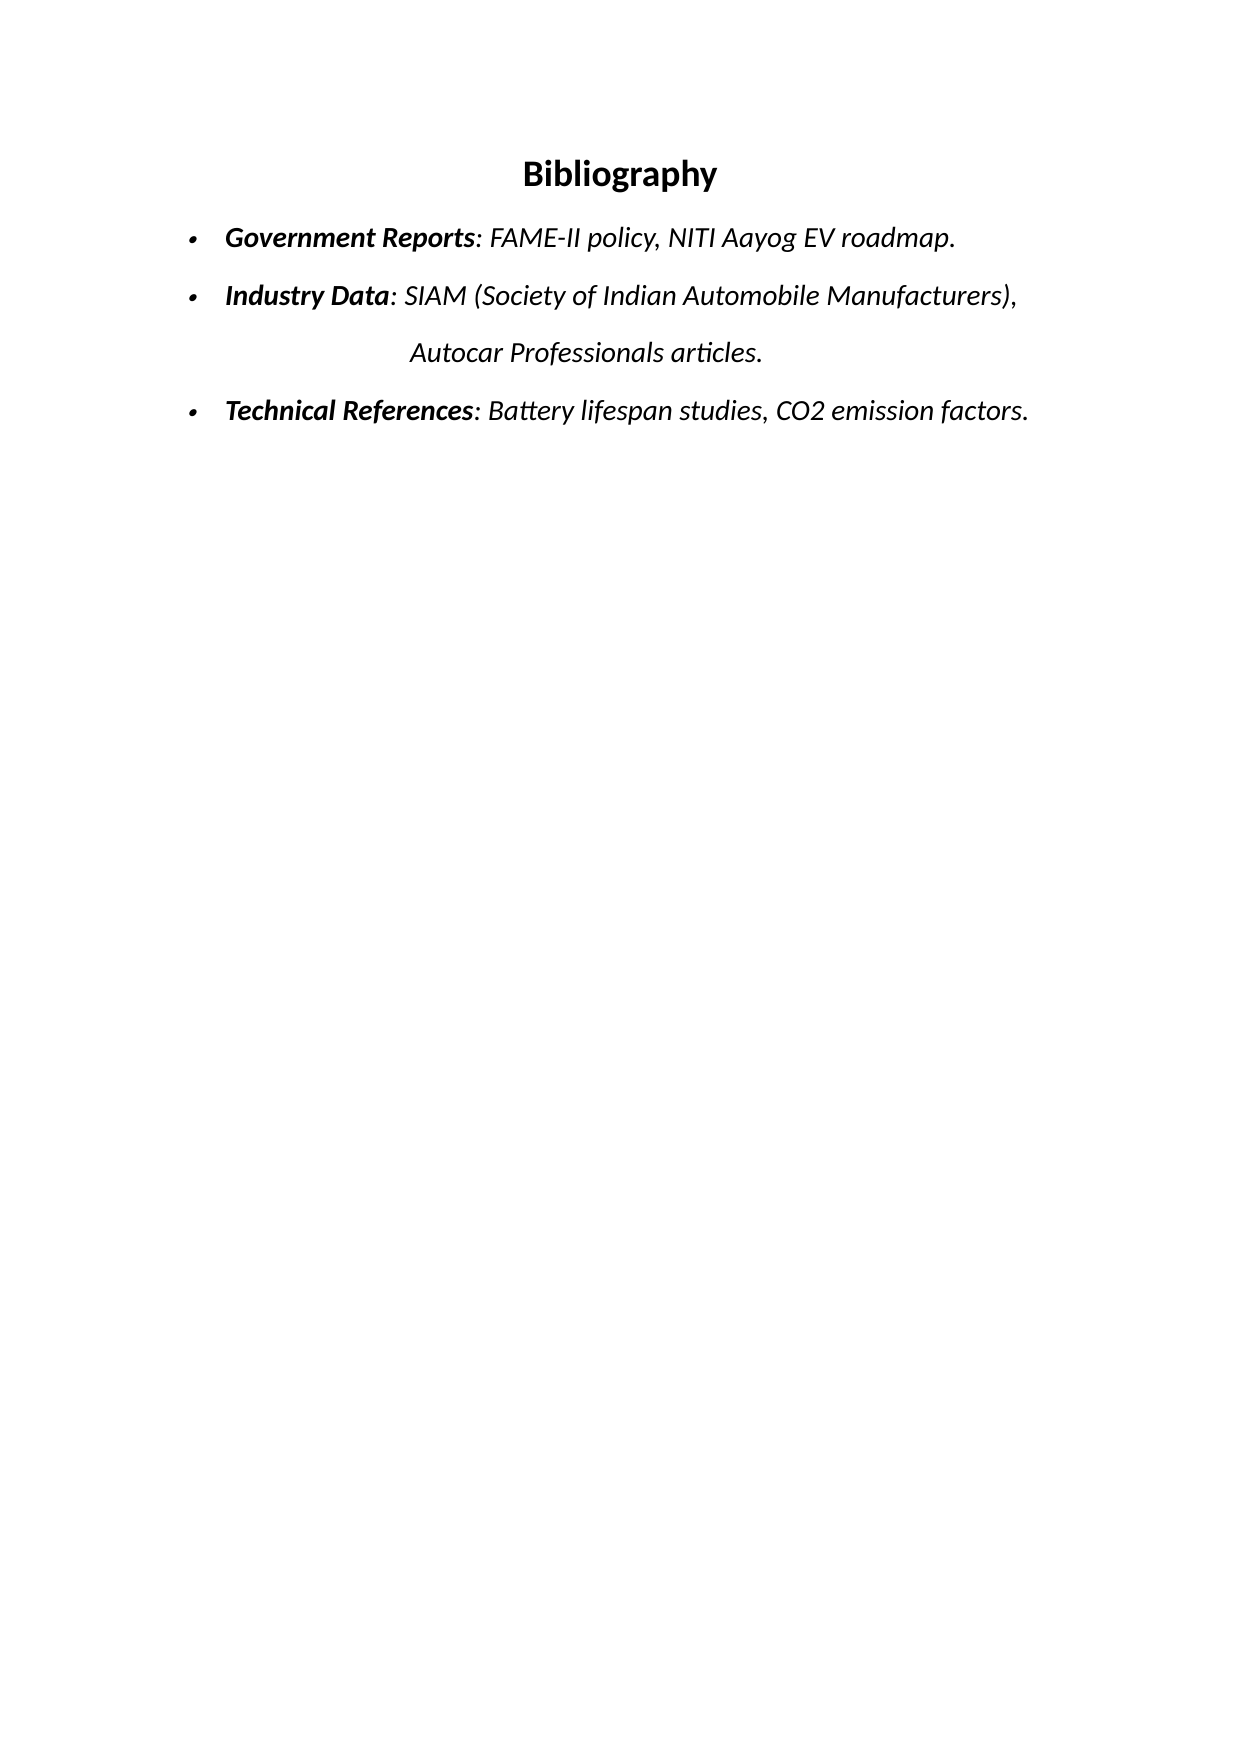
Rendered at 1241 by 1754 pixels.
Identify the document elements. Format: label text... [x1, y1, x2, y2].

text Autocar Professionals articles. [225, 334, 1090, 370]
list Industry Data: SIAM (Society of Indian Automobile Manufacturers), [187, 277, 1090, 313]
text Bibliography [150, 150, 1090, 196]
list Technical References: Battery lifespan studies, CO2 emission factors. [187, 392, 1090, 428]
list Government Reports: FAME-II policy, NITI Aayog EV roadmap. [187, 219, 1090, 255]
